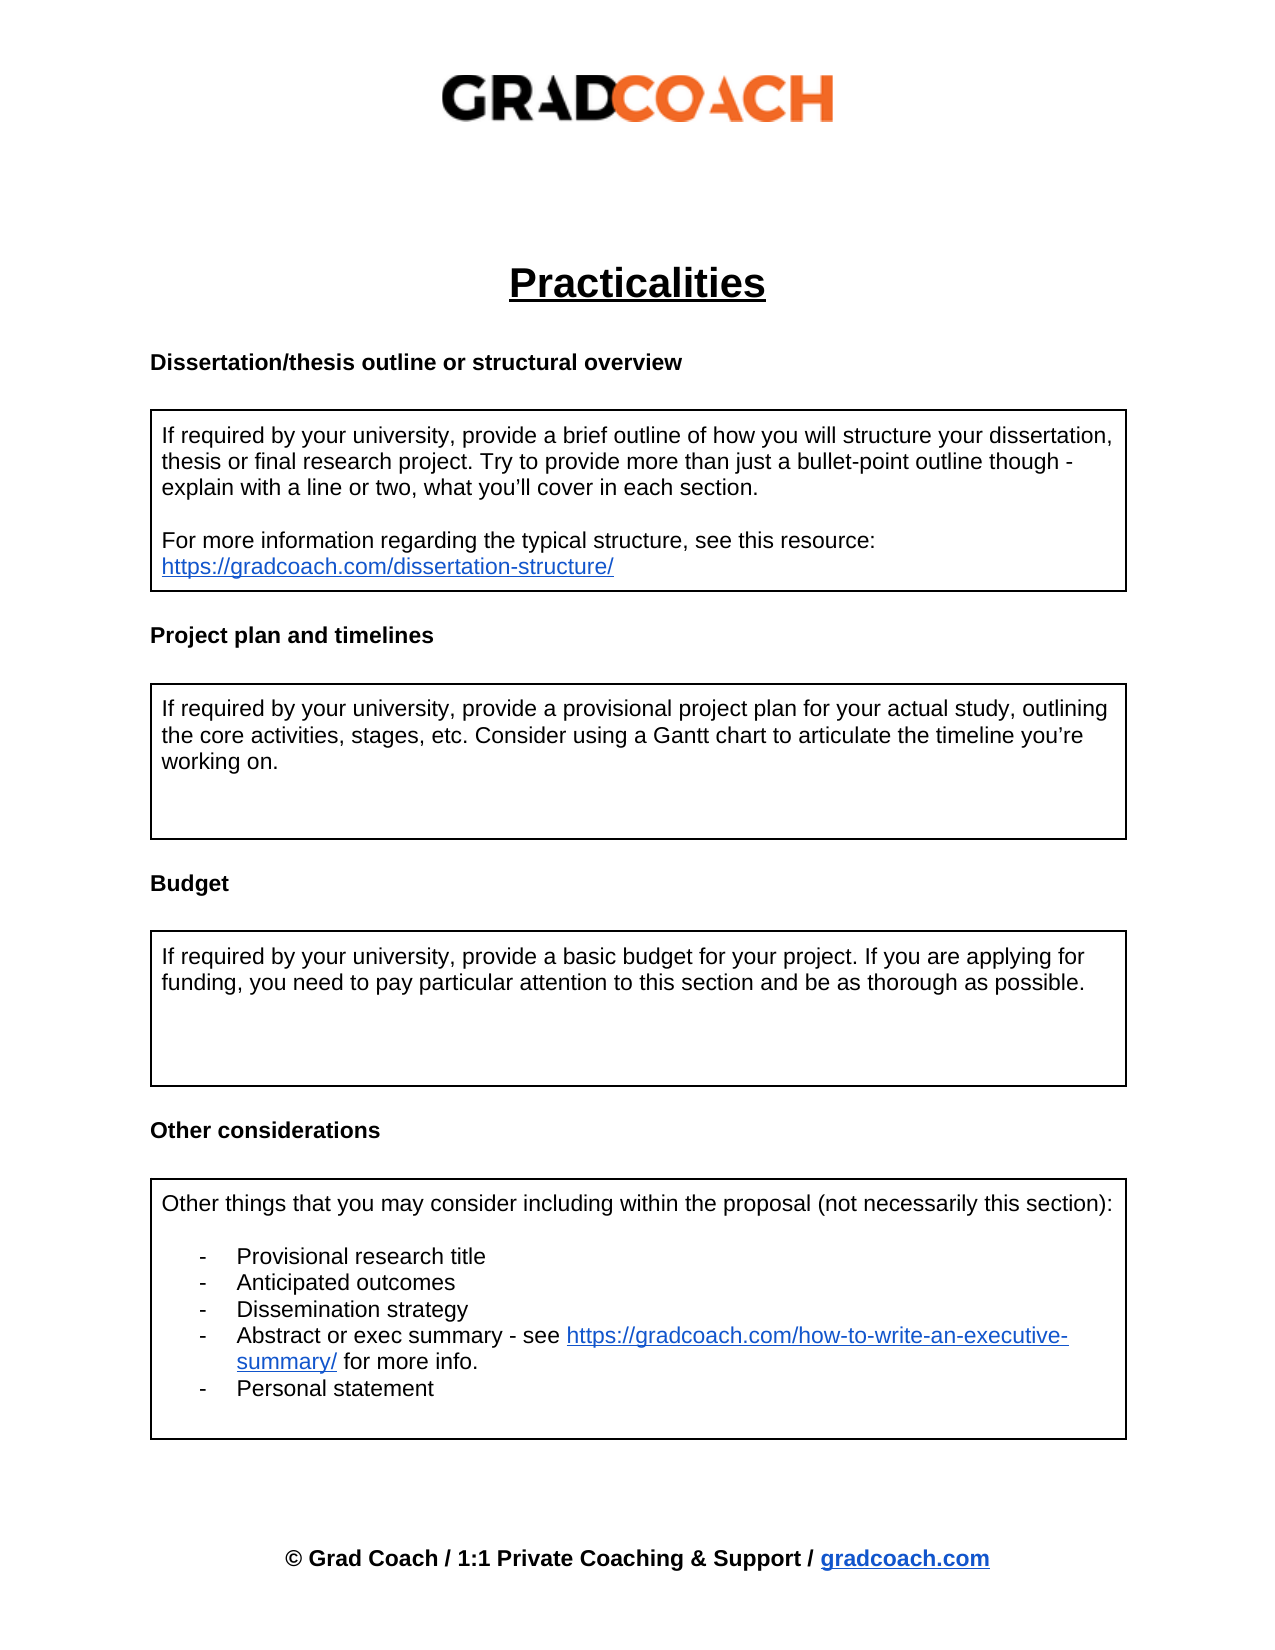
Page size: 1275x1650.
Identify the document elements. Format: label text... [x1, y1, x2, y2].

table_header If required by your university, provide a basic budget for your project. If you are applying for funding, you need to pay particular attention to this section and be as thorough as possible. [152, 932, 1125, 1085]
text Project plan and timelines [150, 622, 1125, 649]
text Other considerations [150, 1117, 1125, 1143]
subtitle Practicalities [150, 258, 1125, 306]
table_header If required by your university, provide a brief outline of how you will structure your dissertation, thesis or final research project. Try to provide more than just a bullet-point outline though - explain with a line or two, what you’ll cover in each section. For more information regarding the typical structure, see this resource: https://gradcoach.com/dissertation-structure/ [152, 411, 1125, 590]
table_header If required by your university, provide a provisional project plan for your actual study, outlining the core activities, stages, etc. Consider using a Gantt chart to articulate the timeline you’re working on. [152, 685, 1125, 837]
text Dissertation/thesis outline or structural overview [150, 349, 1125, 375]
picture [442, 75, 833, 122]
table_header Other things that you may consider including within the proposal (not necessarily this section): Provisional research title Anticipated outcomes Dissemination strategy Abstract or exec summary - see https://gradcoach.com/how-to-write-an-executive-summary/ for more info. Personal statement [152, 1180, 1125, 1438]
text Budget [150, 870, 1125, 896]
